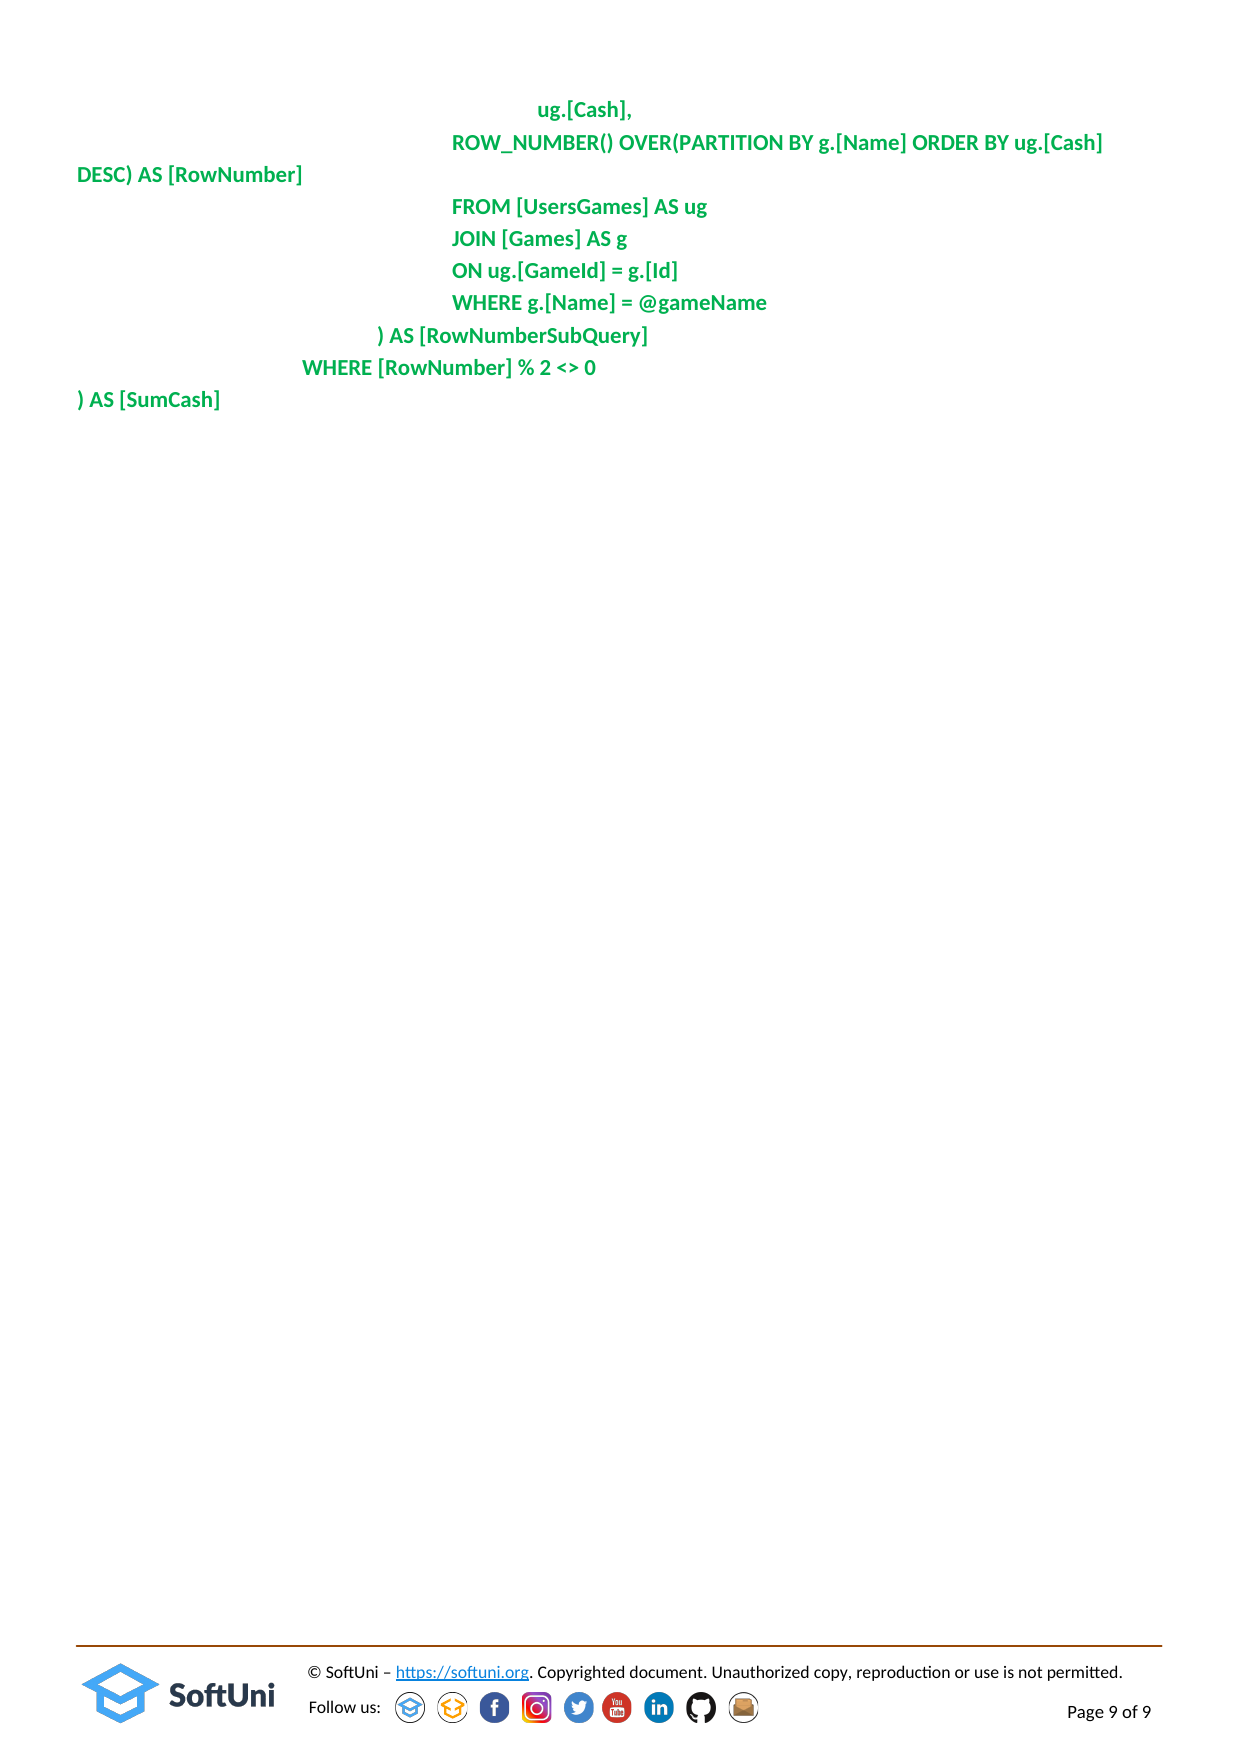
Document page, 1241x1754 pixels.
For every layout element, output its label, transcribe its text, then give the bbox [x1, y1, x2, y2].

text FROM [UsersGames] AS ug [77, 192, 1163, 220]
text ROW_NUMBER() OVER(PARTITION BY g.[Name] ORDER BY ug.[Cash] DESC) AS [RowNumber] [77, 128, 1163, 188]
picture [665, 1714, 674, 1723]
picture [564, 1692, 594, 1723]
picture [479, 1692, 510, 1723]
text JOIN [Games] AS g [77, 224, 1163, 252]
picture [602, 1692, 632, 1723]
text ON ug.[GameId] = g.[Id] [77, 256, 1163, 284]
picture [686, 1692, 716, 1723]
picture [437, 1692, 468, 1723]
picture [728, 1692, 759, 1723]
text ug.[Cash], [77, 95, 1163, 123]
picture [644, 1714, 653, 1723]
picture [75, 1658, 281, 1729]
picture [665, 1692, 674, 1701]
picture [522, 1692, 552, 1723]
picture [658, 1705, 667, 1714]
picture [395, 1692, 425, 1723]
picture [644, 1692, 653, 1701]
text WHERE [RowNumber] % 2 <> 0 [77, 353, 1163, 381]
text WHERE g.[Name] = @gameName [77, 288, 1163, 317]
text ) AS [RowNumberSubQuery] [77, 321, 1163, 349]
text ) AS [SumCash] [77, 385, 1163, 413]
